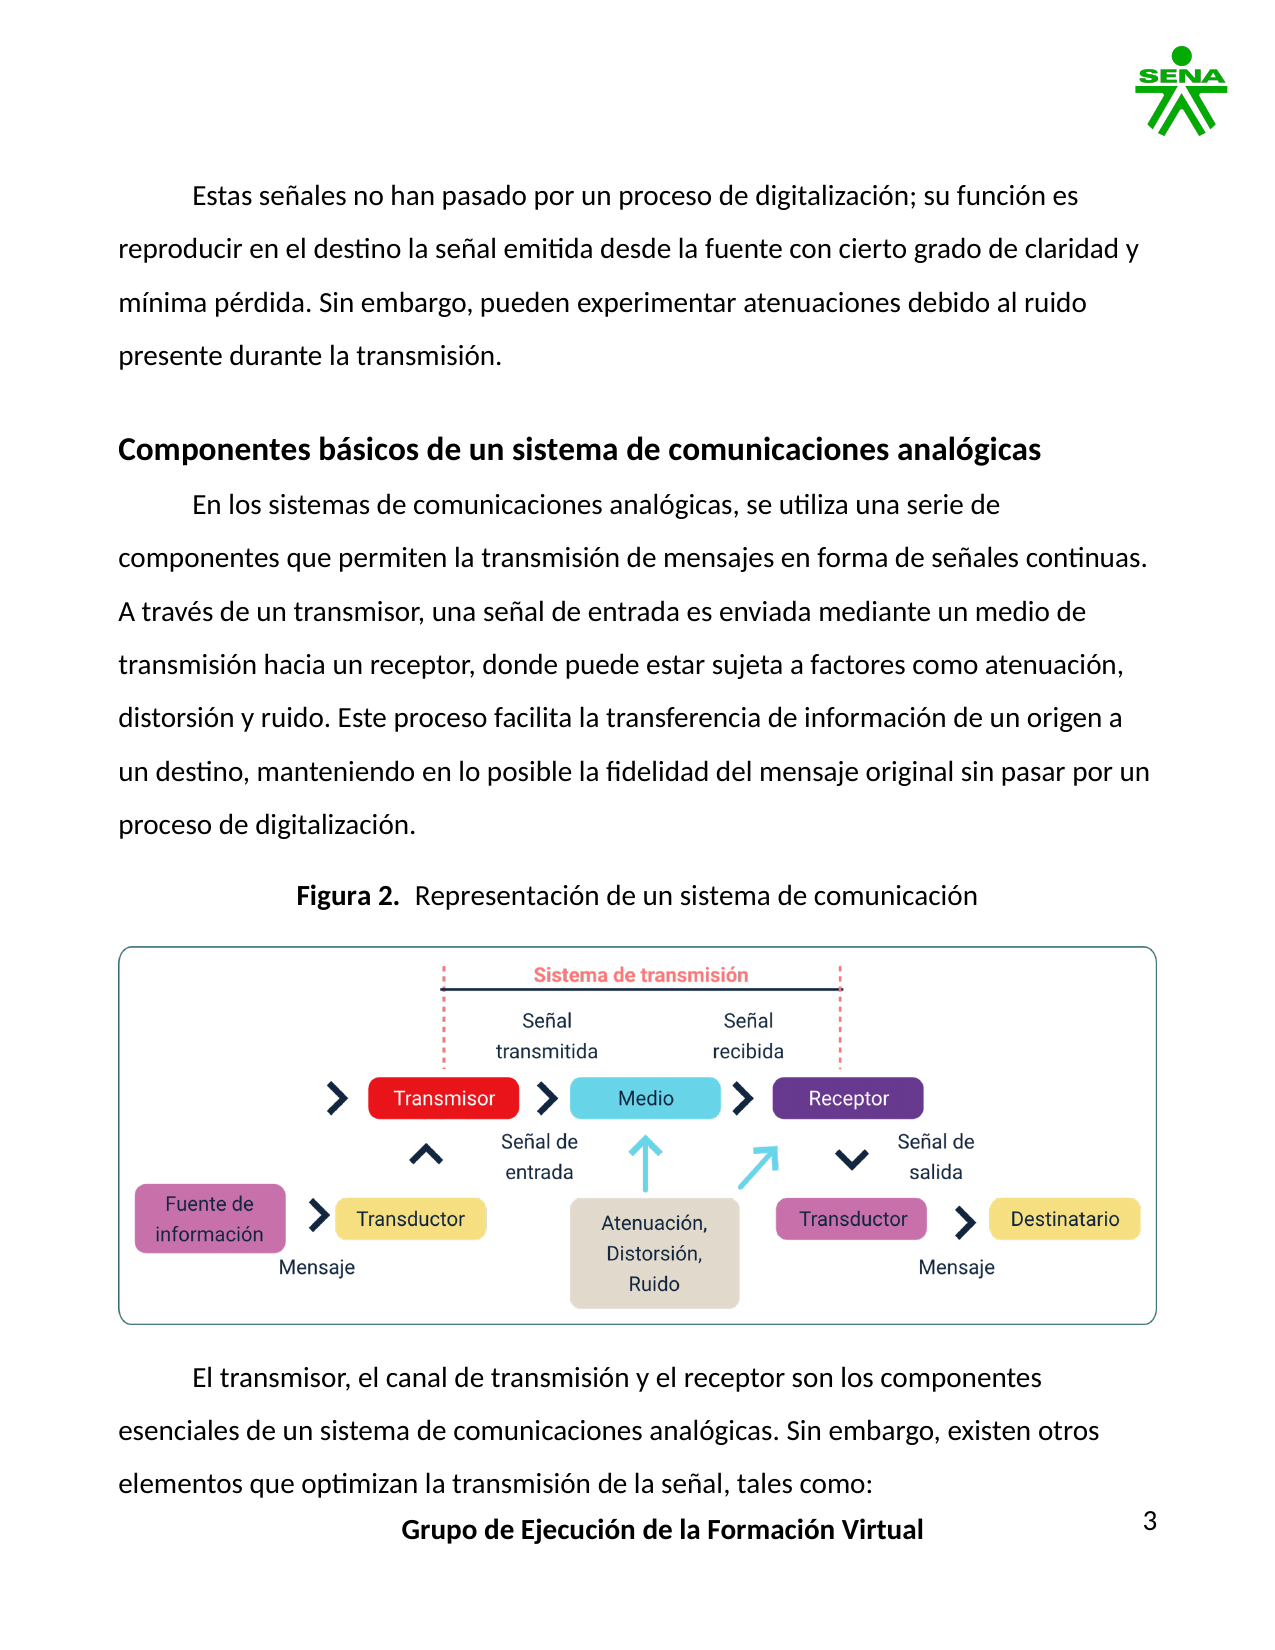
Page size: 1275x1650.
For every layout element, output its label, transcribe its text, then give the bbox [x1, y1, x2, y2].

text El transmisor, el canal de transmisión y el receptor son los componentes esenciales de un sistema de comunicaciones analógicas. Sin embargo, existen otros elementos que optimizan la transmisión de la señal, tales como: [118, 1359, 1157, 1501]
picture [118, 946, 1157, 1325]
text Representación de un sistema de comunicación [118, 877, 1157, 912]
text Estas señales no han pasado por un proceso de digitalización; su función es reproducir en el destino la señal emitida desde la fuente con cierto grado de claridad y mínima pérdida. Sin embargo, pueden experimentar atenuaciones debido al ruido presente durante la transmisión. [118, 177, 1157, 373]
text En los sistemas de comunicaciones analógicas, se utiliza una serie de componentes que permiten la transmisión de mensajes en forma de señales continuas. A través de un transmisor, una señal de entrada es enviada mediante un medio de transmisión hacia un receptor, donde puede estar sujeta a factores como atenuación, distorsión y ruido. Este proceso facilita la transferencia de información de un origen a un destino, manteniendo en lo posible la fidelidad del mensaje original sin pasar por un proceso de digitalización. [118, 486, 1157, 842]
picture [1135, 46, 1228, 136]
subtitle Componentes básicos de un sistema de comunicaciones analógicas [118, 428, 1157, 469]
